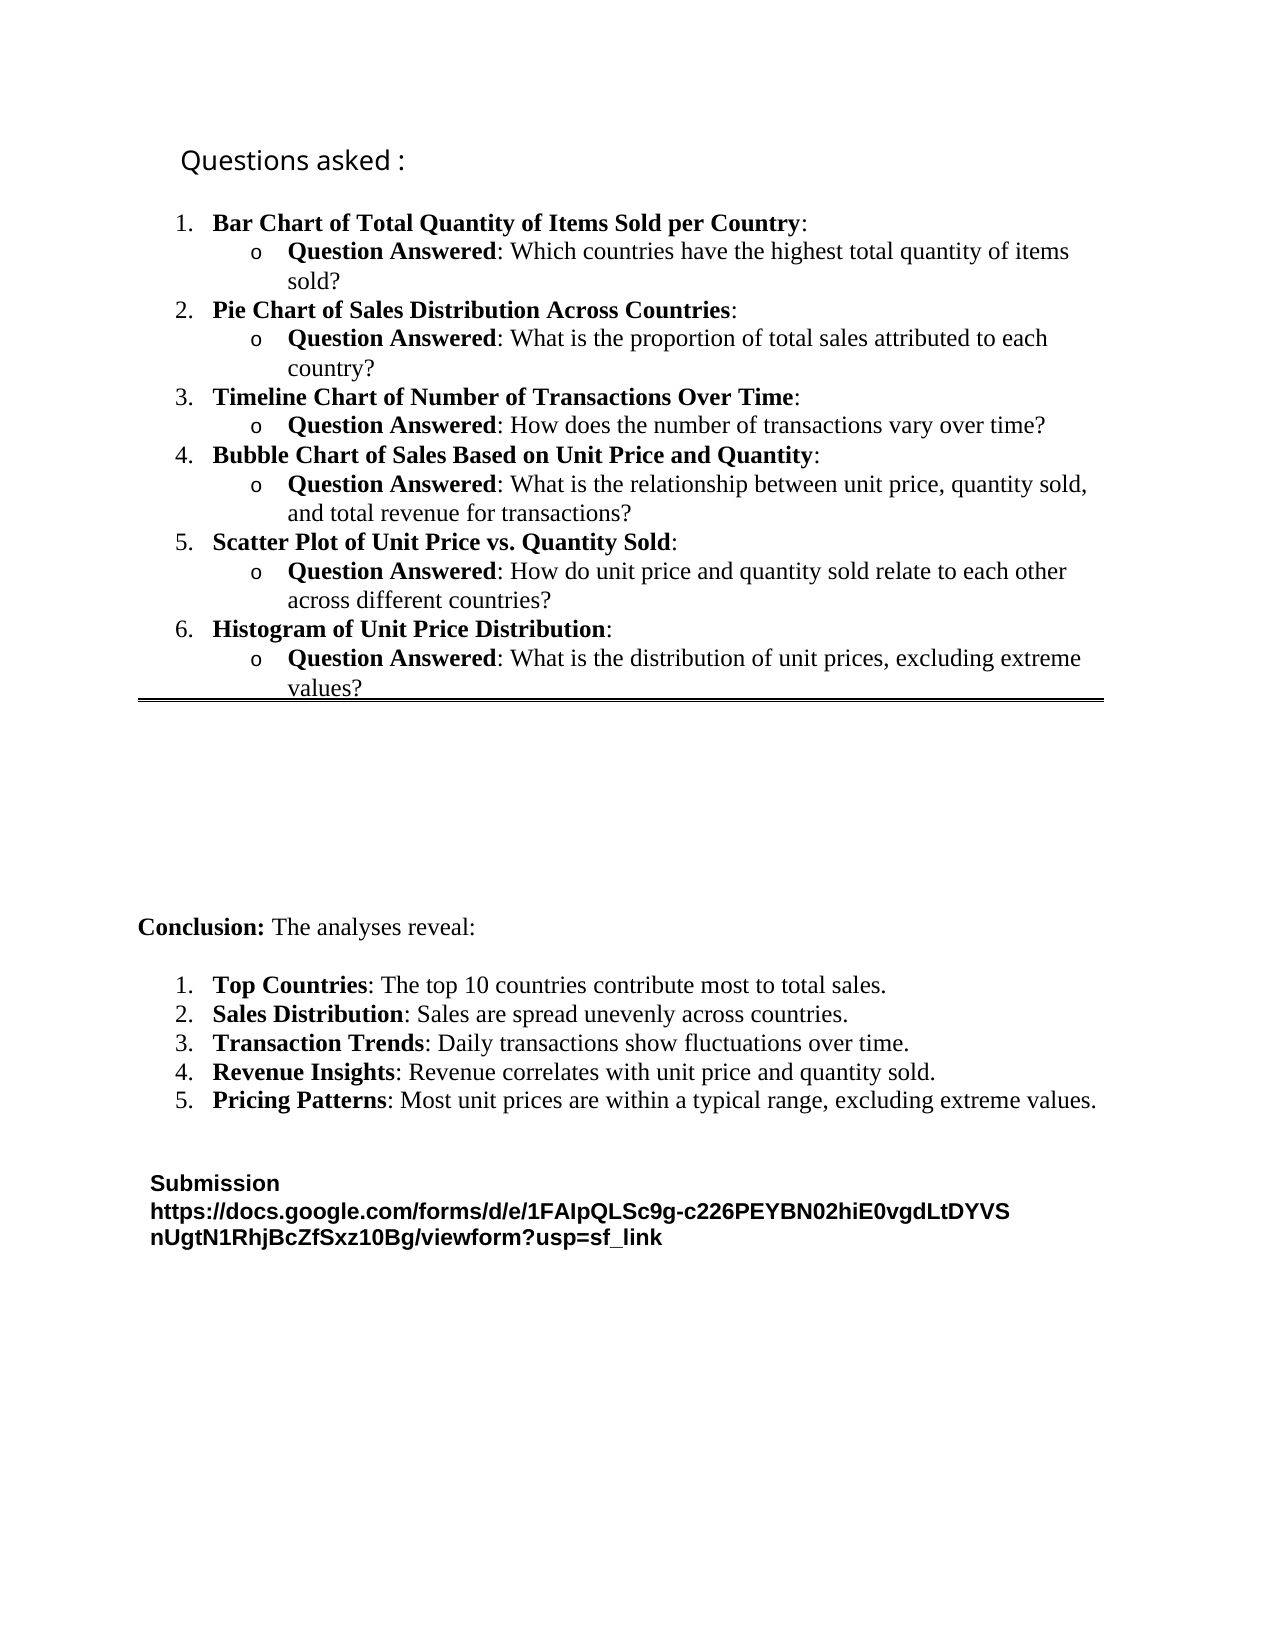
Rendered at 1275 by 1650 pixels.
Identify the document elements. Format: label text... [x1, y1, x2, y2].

list Revenue Insights: Revenue correlates with unit price and quantity sold. [175, 1057, 1104, 1085]
subtitle Questions asked : [180, 142, 1104, 178]
list Question Answered: How does the number of transactions vary over time? [250, 411, 1104, 440]
list Bar Chart of Total Quantity of Items Sold per Country: [175, 208, 1104, 236]
list Question Answered: How do unit price and quantity sold relate to each other across different countries? [250, 556, 1104, 614]
text Conclusion: The analyses reveal: [137, 912, 1104, 941]
list Question Answered: What is the distribution of unit prices, excluding extreme values? [250, 643, 1104, 698]
list Timeline Chart of Number of Transactions Over Time: [175, 382, 1104, 411]
list Bubble Chart of Sales Based on Unit Price and Quantity: [175, 440, 1104, 469]
list Question Answered: What is the relationship between unit price, quantity sold, and total revenue for transactions? [250, 469, 1104, 527]
list Pie Chart of Sales Distribution Across Countries: [175, 295, 1104, 323]
list Pricing Patterns: Most unit prices are within a typical range, excluding extreme values. [175, 1085, 1104, 1114]
list Question Answered: What is the proportion of total sales attributed to each country? [250, 323, 1104, 382]
text https://docs.google.com/forms/d/e/1FAIpQLSc9g-c226PEYBN02hiE0vgdLtDYVS nUgtN1RhjBcZfSxz10Bg/viewform?usp=sf_link [150, 1198, 1104, 1251]
list Histogram of Unit Price Distribution: [175, 614, 1104, 643]
list Question Answered: Which countries have the highest total quantity of items sold? [250, 236, 1104, 295]
list Transaction Trends: Daily transactions show fluctuations over time. [175, 1028, 1104, 1057]
list Top Countries: The top 10 countries contribute most to total sales. [175, 970, 1104, 999]
list Scatter Plot of Unit Price vs. Quantity Sold: [175, 527, 1104, 556]
list Sales Distribution: Sales are spread unevenly across countries. [175, 999, 1104, 1028]
text Submission [150, 1170, 1104, 1197]
